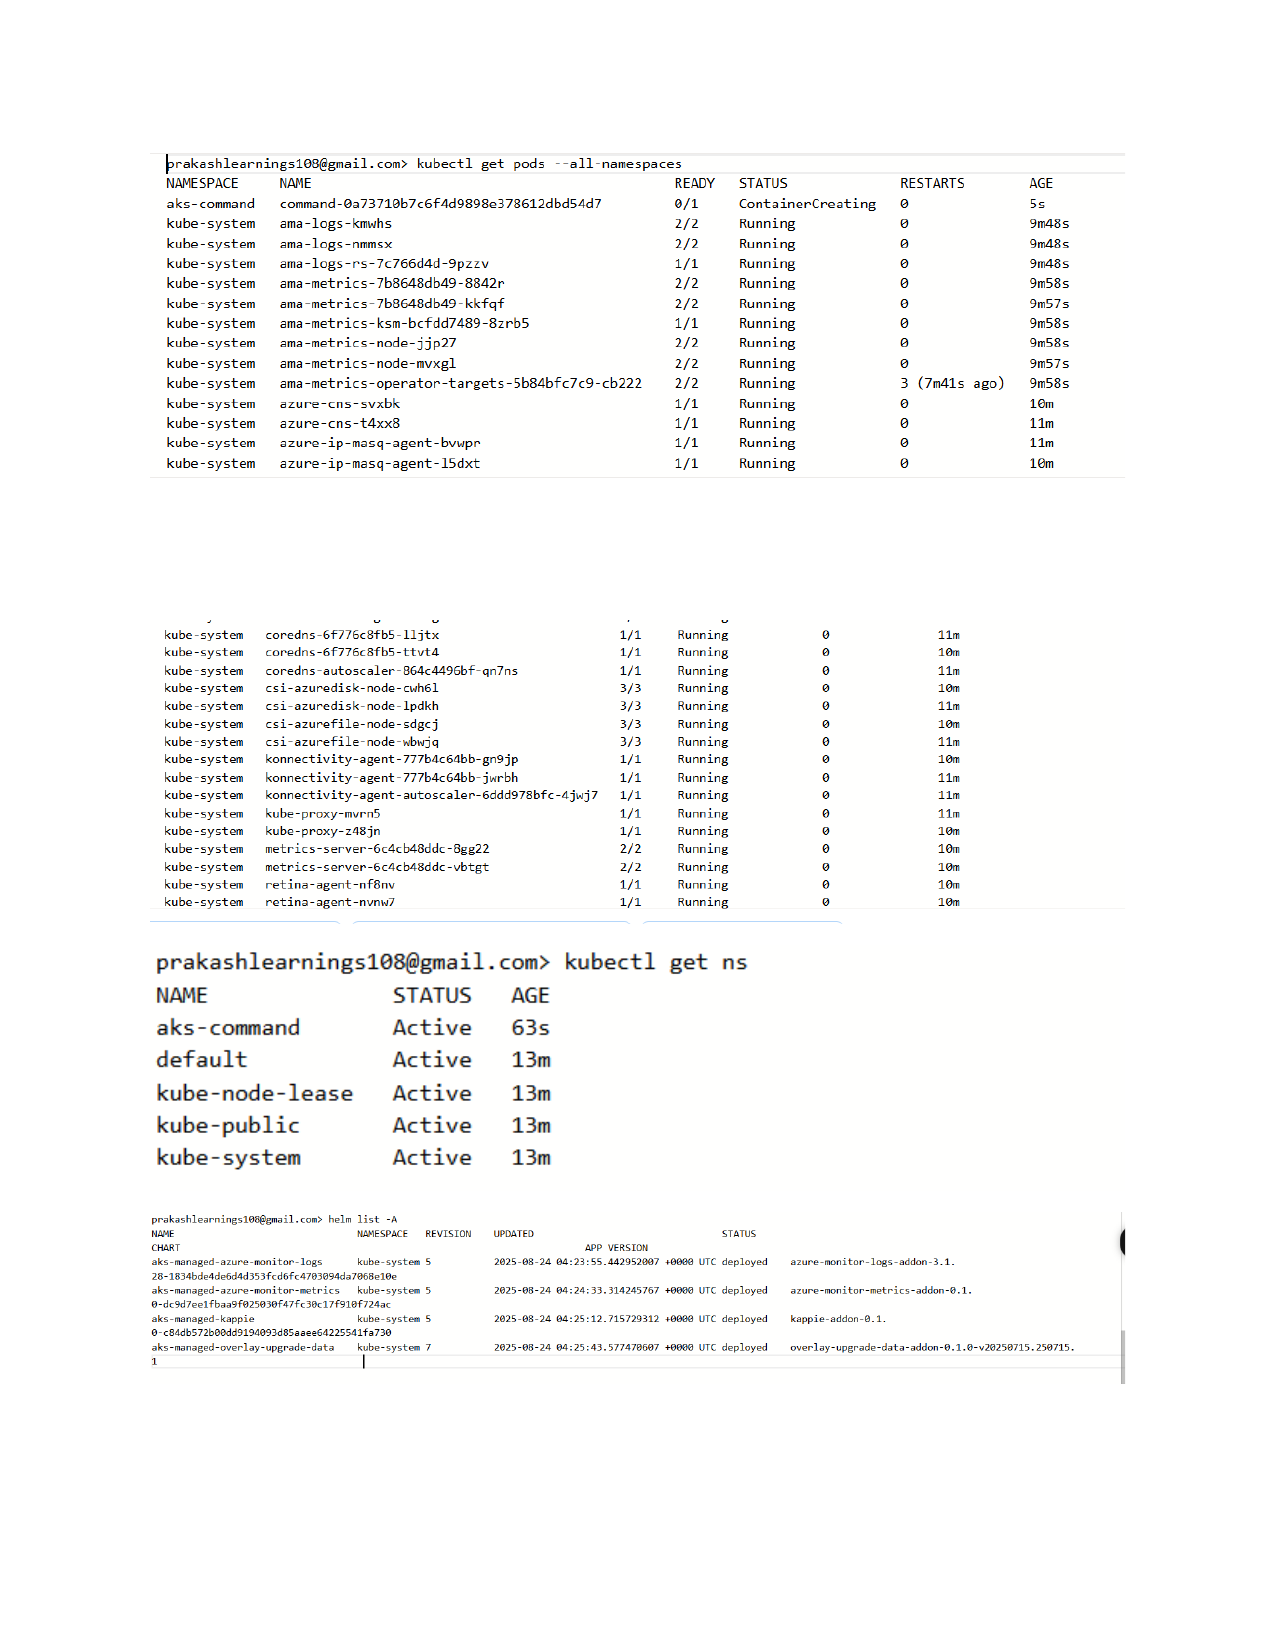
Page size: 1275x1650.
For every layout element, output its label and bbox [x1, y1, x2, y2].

picture [150, 945, 1125, 1191]
picture [150, 150, 1125, 487]
picture [150, 620, 1125, 924]
picture [150, 1212, 1125, 1384]
